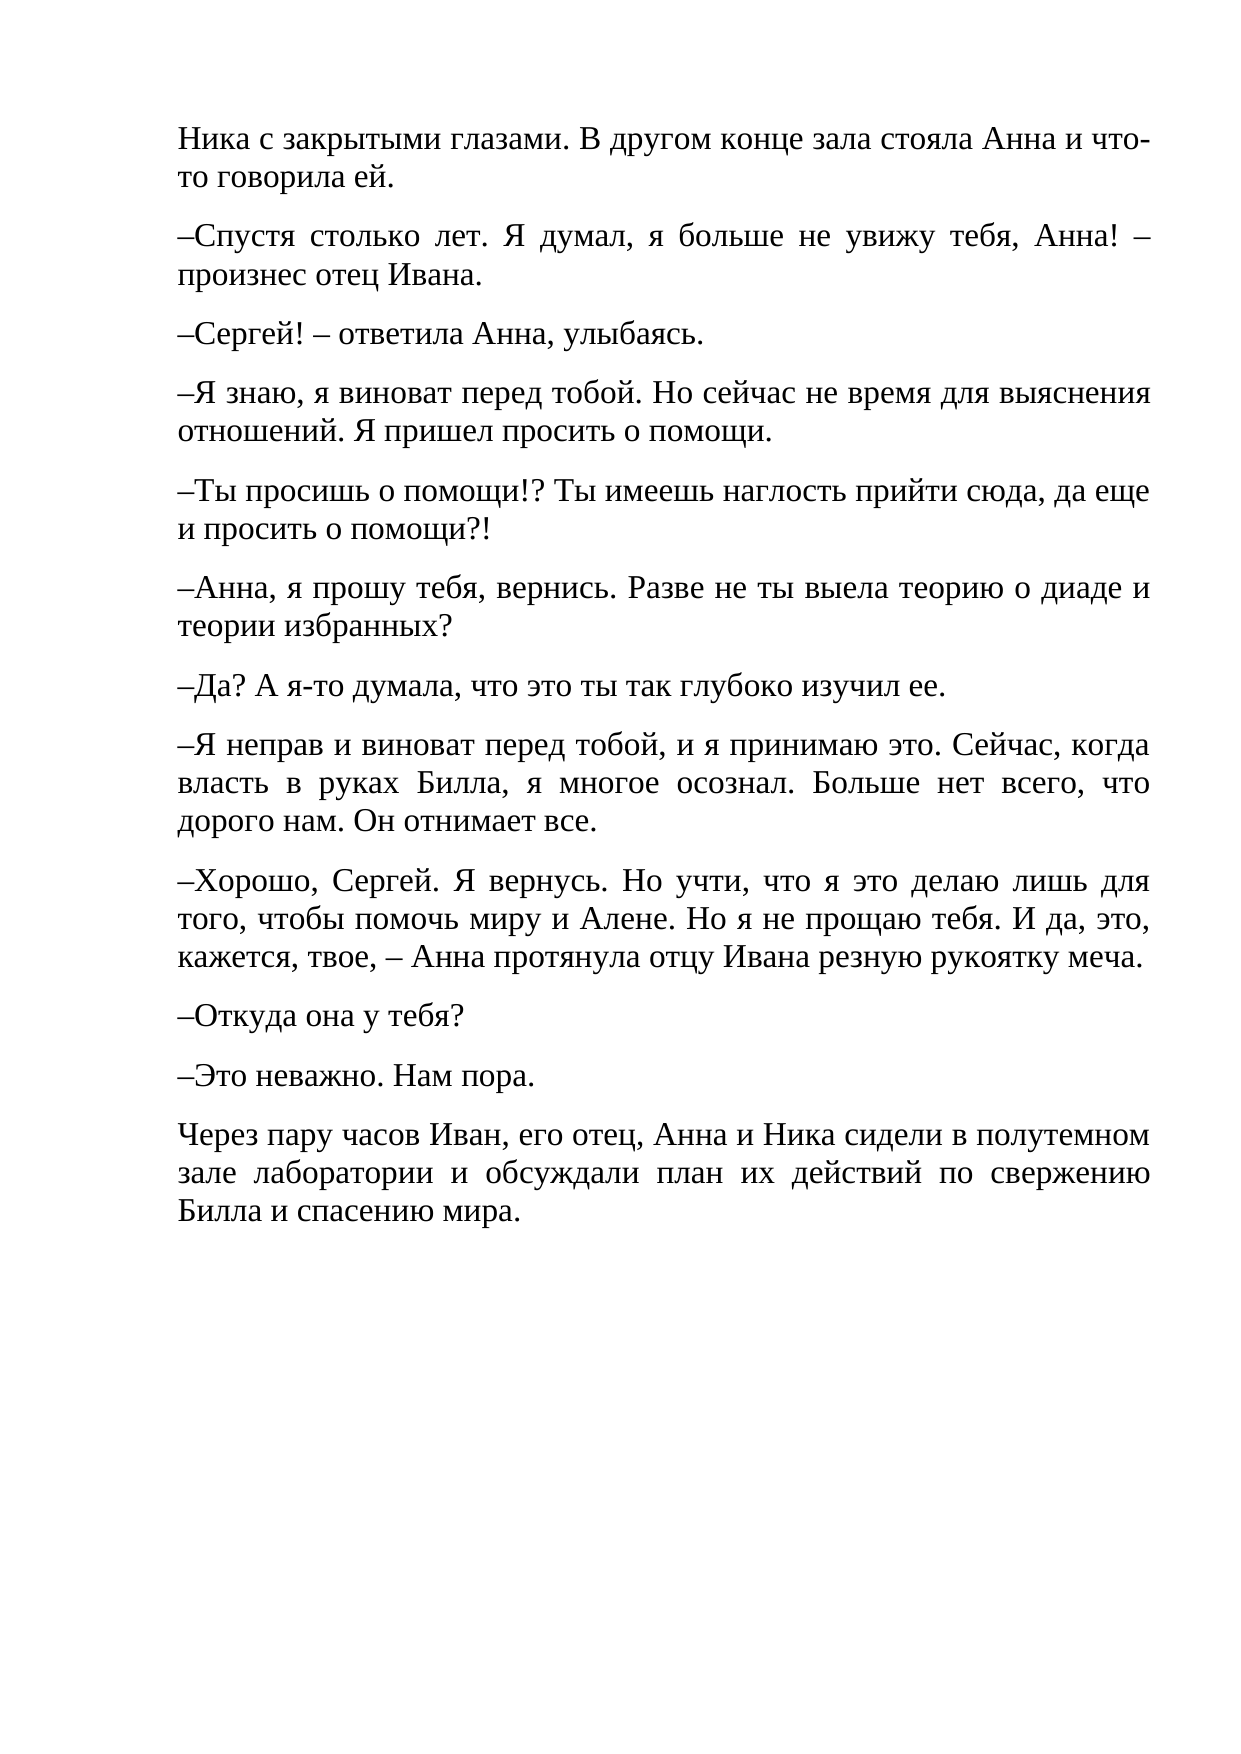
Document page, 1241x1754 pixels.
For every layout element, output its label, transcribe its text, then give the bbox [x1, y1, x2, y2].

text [177, 118, 1152, 195]
text –Я неправ и виноват перед тобой, и я принимаю это. Сейчас, когда власть в руках Билла, я многое осознал. Больше нет всего, что дорого нам. Он отнимает все. [177, 724, 1152, 839]
text –Откуда она у тебя? [177, 996, 1152, 1034]
text Через пару часов Иван, его отец, Анна и Ника сидели в полутемном зале лаборатории и обсуждали план их действий по свержению Билла и спасению мира. [177, 1114, 1152, 1229]
text –Это неважно. Нам пора. [177, 1055, 1152, 1093]
text –Я знаю, я виноват перед тобой. Но сейчас не время для выяснения отношений. Я пришел просить о помощи. [177, 372, 1152, 449]
text –Хорошо, Сергей. Я вернусь. Но учти, что я это делаю лишь для того, чтобы помочь миру и Алене. Но я не прощаю тебя. И да, это, кажется, твое, – Анна протянула отцу Ивана резную рукоятку меча. [177, 860, 1152, 975]
text –Спустя столько лет. Я думал, я больше не увижу тебя, Анна! – произнес отец Ивана. [177, 216, 1152, 292]
text –Анна, я прошу тебя, вернись. Разве не ты выела теорию о диаде и теории избранных? [177, 567, 1152, 644]
text –Ты просишь о помощи!? Ты имеешь наглость прийти сюда, да еще и просить о помощи?! [177, 470, 1152, 546]
text –Сергей! – ответила Анна, улыбаясь. [177, 313, 1152, 351]
text –Да? А я-то думала, что это ты так глубоко изучил ее. [177, 665, 1152, 703]
